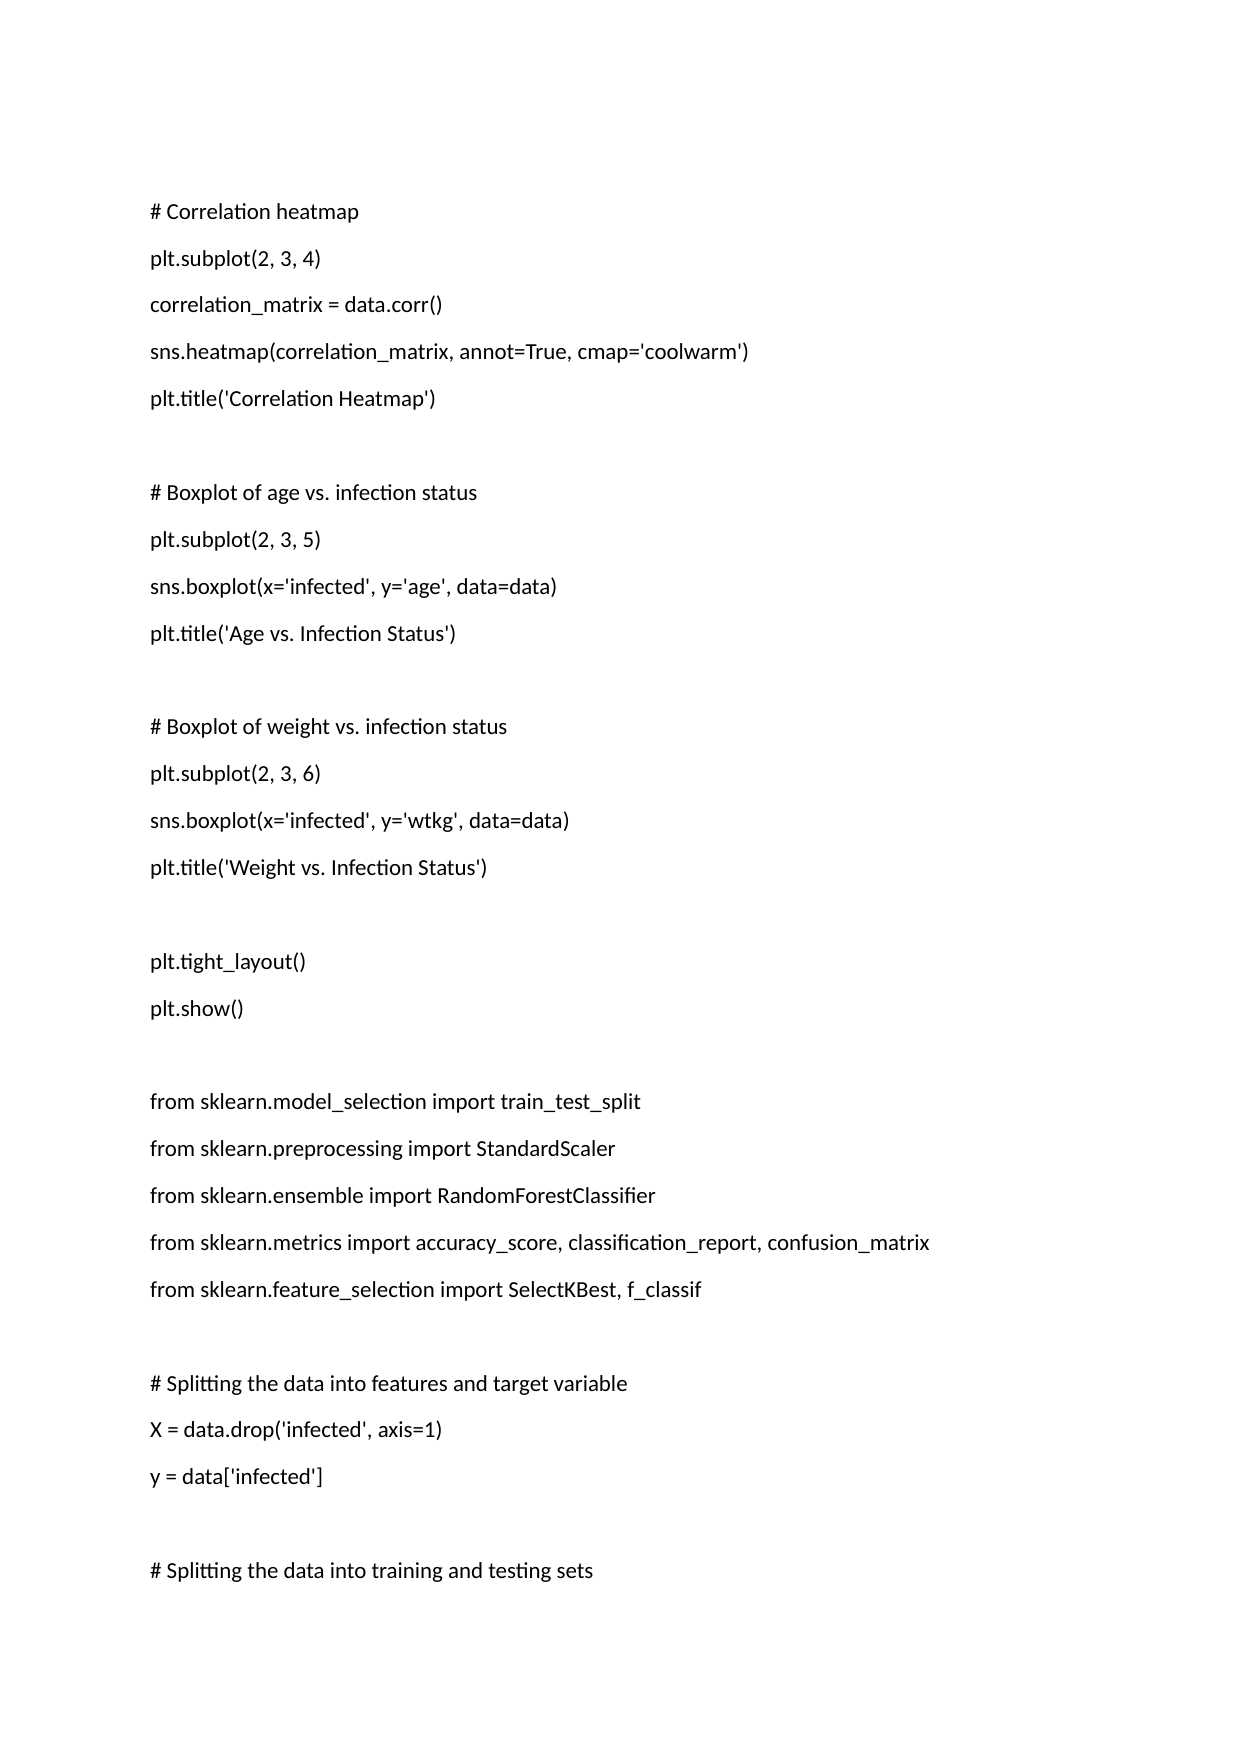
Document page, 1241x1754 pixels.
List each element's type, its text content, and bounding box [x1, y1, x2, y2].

text plt.subplot(2, 3, 5) [150, 525, 1090, 553]
text from sklearn.model_selection import train_test_split [150, 1087, 1090, 1116]
text plt.title('Weight vs. Infection Status') [150, 853, 1090, 881]
text plt.subplot(2, 3, 6) [150, 759, 1090, 787]
text plt.subplot(2, 3, 4) [150, 244, 1090, 272]
text plt.title('Correlation Heatmap') [150, 384, 1090, 412]
text sns.boxplot(x='infected', y='age', data=data) [150, 572, 1090, 600]
text from sklearn.metrics import accuracy_score, classification_report, confusion_matrix [150, 1228, 1090, 1256]
text plt.tight_layout() [150, 947, 1090, 975]
text # Correlation heatmap [150, 197, 1090, 225]
text correlation_matrix = data.corr() [150, 291, 1090, 319]
text sns.heatmap(correlation_matrix, annot=True, cmap='coolwarm') [150, 337, 1090, 366]
text plt.title('Age vs. Infection Status') [150, 619, 1090, 647]
text plt.show() [150, 994, 1090, 1022]
text from sklearn.feature_selection import SelectKBest, f_classif [150, 1275, 1090, 1303]
text sns.boxplot(x='infected', y='wtkg', data=data) [150, 806, 1090, 834]
text from sklearn.preprocessing import StandardScaler [150, 1134, 1090, 1162]
text from sklearn.ensemble import RandomForestClassifier [150, 1181, 1090, 1209]
text y = data['infected'] [150, 1462, 1090, 1491]
text # Splitting the data into features and target variable [150, 1369, 1090, 1397]
text X = data.drop('infected', axis=1) [150, 1416, 1090, 1444]
text # Boxplot of age vs. infection status [150, 478, 1090, 506]
text # Boxplot of weight vs. infection status [150, 712, 1090, 741]
text # Splitting the data into training and testing sets [150, 1556, 1090, 1584]
